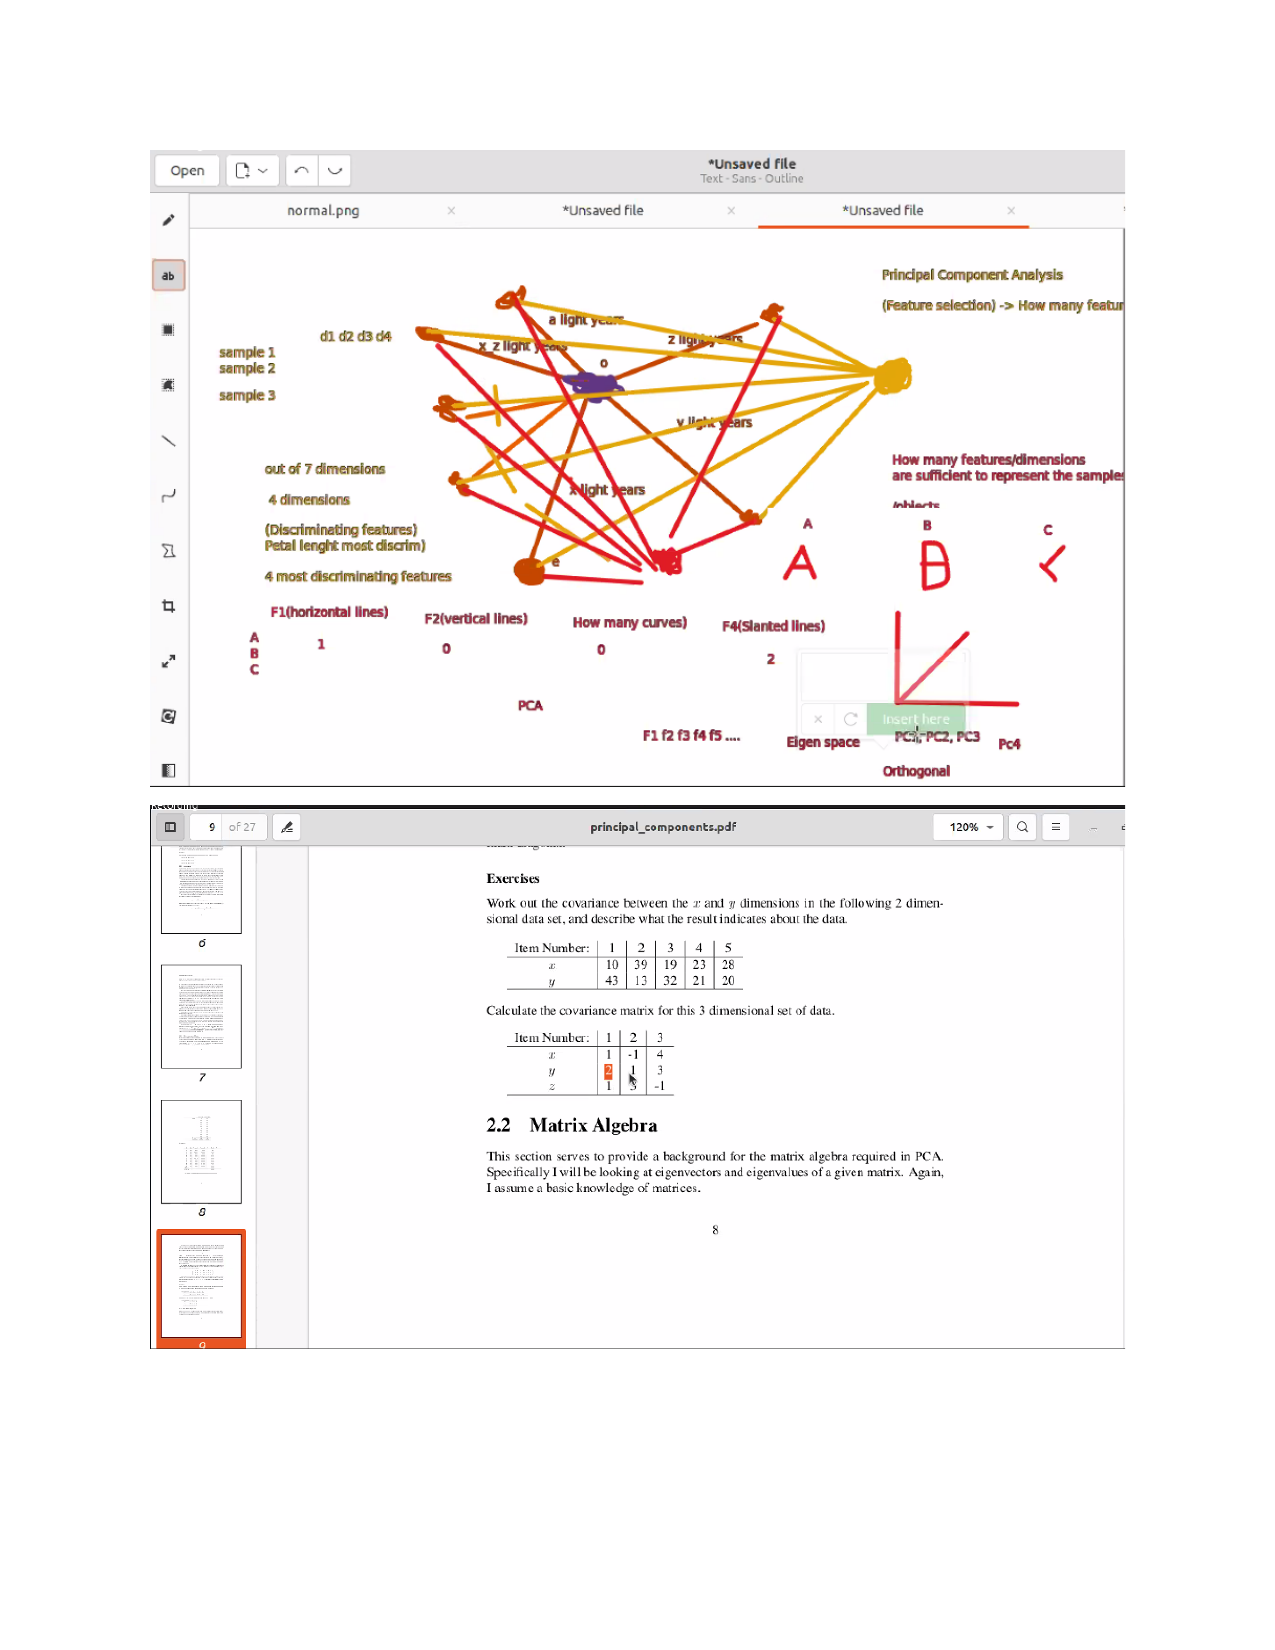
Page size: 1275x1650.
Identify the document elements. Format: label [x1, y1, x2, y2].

picture [150, 805, 1125, 1349]
picture [150, 150, 1125, 787]
